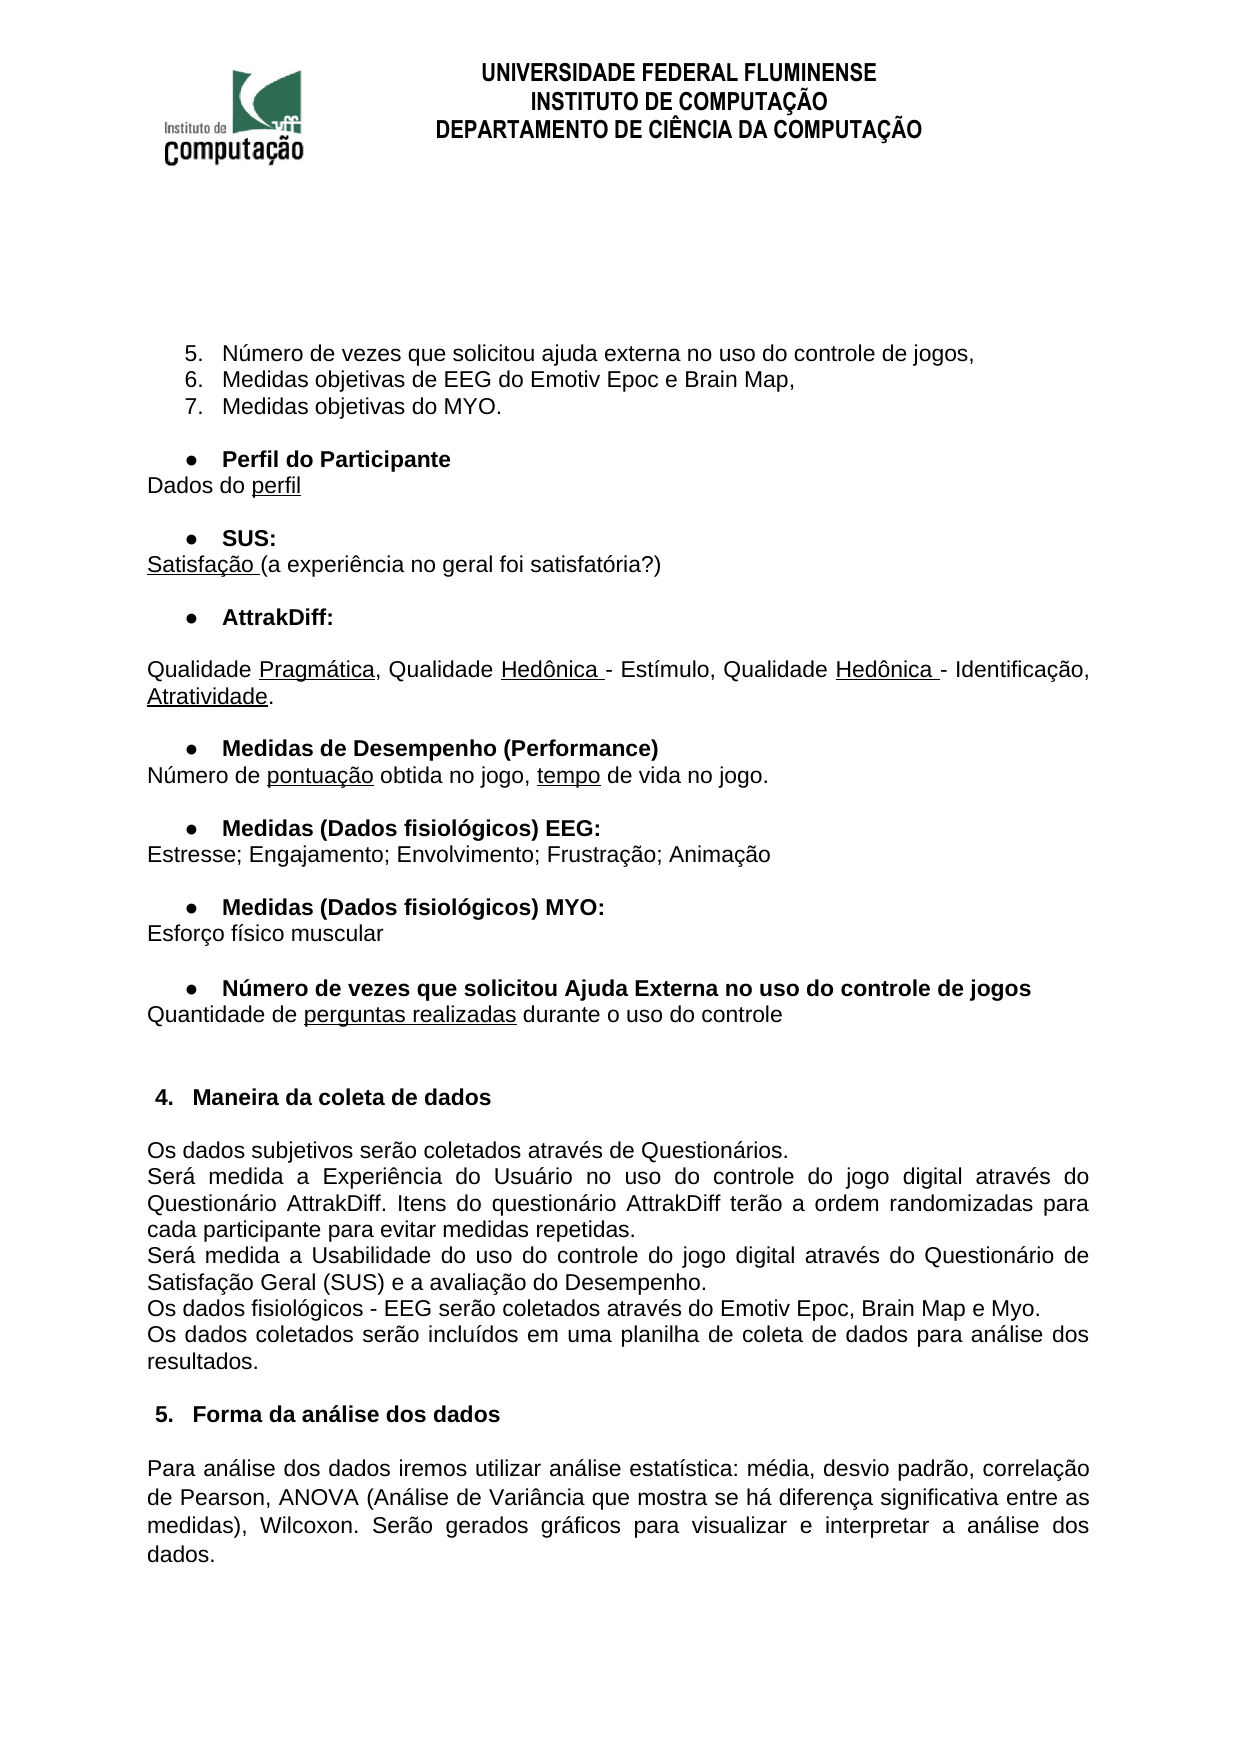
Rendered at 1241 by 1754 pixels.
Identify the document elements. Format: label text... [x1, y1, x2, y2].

list Medidas de Desempenho (Performance) [184, 735, 1090, 762]
text Os dados subjetivos serão coletados através de Questionários. [147, 1137, 1090, 1163]
list Número de vezes que solicitou ajuda externa no uso do controle de jogos, [184, 340, 1090, 366]
text Estresse; Engajamento; Envolvimento; Frustração; Animação [147, 841, 1090, 867]
text Será medida a Experiência do Usuário no uso do controle do jogo digital através do Questionário AttrakDiff. Itens do questionário AttrakDiff terão a ordem randomizadas para cada participante para evitar medidas repetidas. [147, 1163, 1090, 1242]
list Número de vezes que solicitou Ajuda Externa no uso do controle de jogos [184, 975, 1090, 1001]
text Número de pontuação obtida no jogo, tempo de vida no jogo. [147, 762, 1090, 788]
text Dados do perfil [147, 472, 1090, 498]
list Medidas (Dados fisiológicos) EEG: [184, 814, 1090, 841]
list Medidas objetivas de EEG do Emotiv Epoc e Brain Map, [184, 366, 1090, 393]
list AttrakDiff: [184, 604, 1090, 630]
text Satisfação (a experiência no geral foi satisfatória?) [147, 551, 1090, 577]
picture [155, 30, 310, 185]
list Maneira da coleta de dados [155, 1084, 1090, 1111]
list Medidas objetivas do MYO. [184, 393, 1090, 419]
text Os dados fisiológicos - EEG serão coletados através do Emotiv Epoc, Brain Map e Myo. [147, 1295, 1090, 1321]
list Forma da análise dos dados [155, 1401, 1090, 1427]
text Quantidade de perguntas realizadas durante o uso do controle [147, 1001, 1090, 1027]
list Perfil do Participante [184, 446, 1090, 472]
text Qualidade Pragmática, Qualidade Hedônica - Estímulo, Qualidade Hedônica - Identificação, Atratividade. [147, 656, 1090, 709]
text Para análise dos dados iremos utilizar análise estatística: média, desvio padrão, correlação de Pearson, ANOVA (Análise de Variância que mostra se há diferença significativa entre as medidas), Wilcoxon. Serão gerados gráficos para visualizar e interpretar a análise dos dados. [147, 1455, 1090, 1567]
text Será medida a Usabilidade do uso do controle do jogo digital através do Questionário de Satisfação Geral (SUS) e a avaliação do Desempenho. [147, 1242, 1090, 1295]
list Medidas (Dados fisiológicos) MYO: [184, 893, 1090, 920]
text Esforço físico muscular [147, 920, 1090, 946]
text Os dados coletados serão incluídos em uma planilha de coleta de dados para análise dos resultados. [147, 1321, 1090, 1374]
list SUS: [184, 524, 1090, 551]
